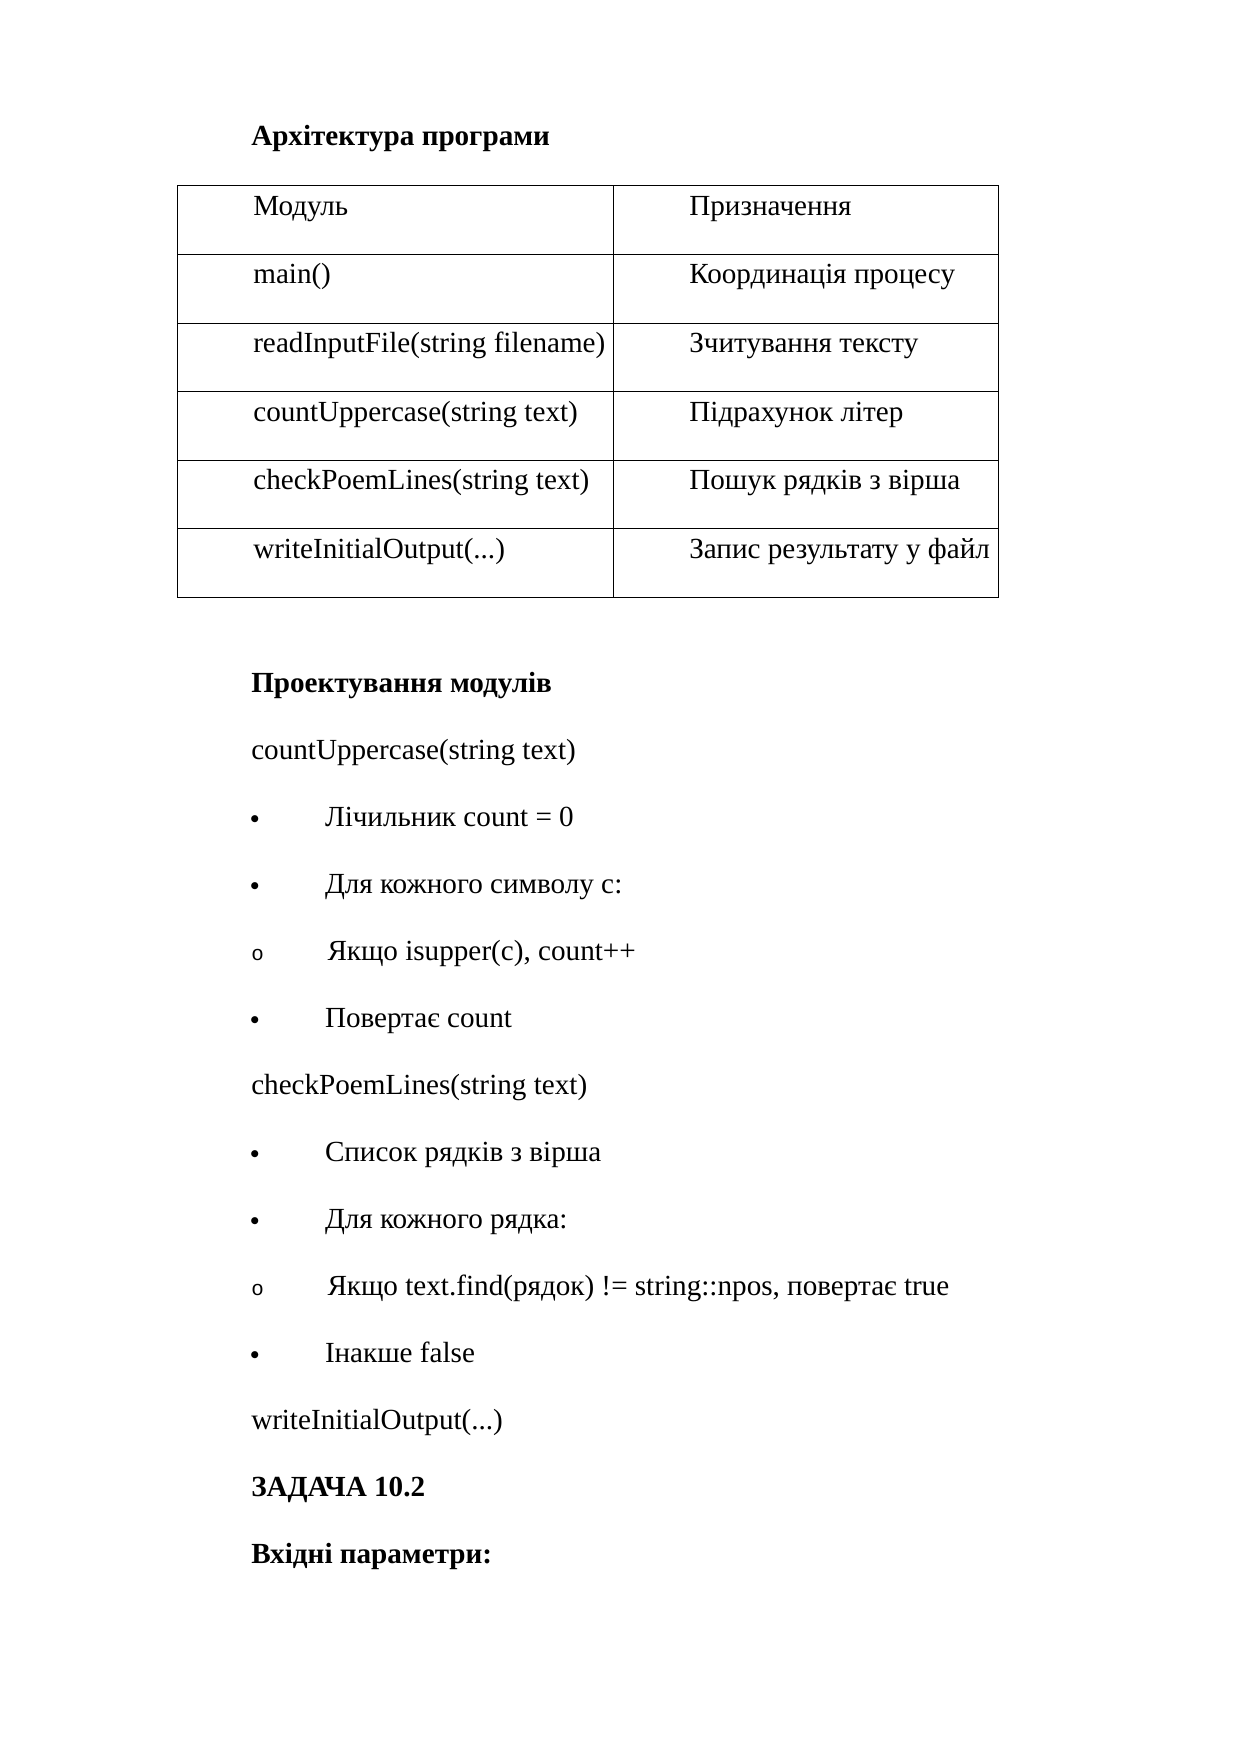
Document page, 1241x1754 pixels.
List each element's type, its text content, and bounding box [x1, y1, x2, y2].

table_header Модуль [178, 186, 613, 254]
table_cell main() [178, 255, 613, 322]
table_cell Запис результату у файл [614, 529, 998, 597]
table_cell Пошук рядків з вірша [614, 461, 998, 528]
list Повертає count [177, 1000, 1152, 1033]
list Інакше false [177, 1335, 1152, 1368]
table_cell Зчитування тексту [614, 324, 998, 391]
list Лічильник count = 0 [177, 799, 1152, 832]
table_cell Підрахунок літер [614, 392, 998, 460]
text writeInitialOutput(...) [177, 1402, 1152, 1435]
text Вхідні параметри: [177, 1536, 1152, 1569]
text ЗАДАЧА 10.2 [177, 1469, 1152, 1502]
table_cell countUppercase(string text) [178, 392, 613, 460]
table_cell Координація процесу [614, 255, 998, 322]
text checkPoemLines(string text) [177, 1067, 1152, 1100]
list Для кожного символу c: [177, 866, 1152, 899]
table_header Призначення [614, 186, 998, 254]
list Якщо isupper(c), count++ [177, 933, 1152, 966]
list Якщо text.find(рядок) != string::npos, повертає true [177, 1268, 1152, 1301]
table_cell checkPoemLines(string text) [178, 461, 613, 528]
list Для кожного рядка: [177, 1201, 1152, 1234]
table_cell writeInitialOutput(...) [178, 529, 613, 597]
table_cell readInputFile(string filename) [178, 324, 613, 391]
text Проектування модулів [177, 665, 1152, 698]
text Архітектура програми [177, 118, 1152, 152]
list Список рядків з вірша [177, 1134, 1152, 1167]
text countUppercase(string text) [177, 732, 1152, 766]
